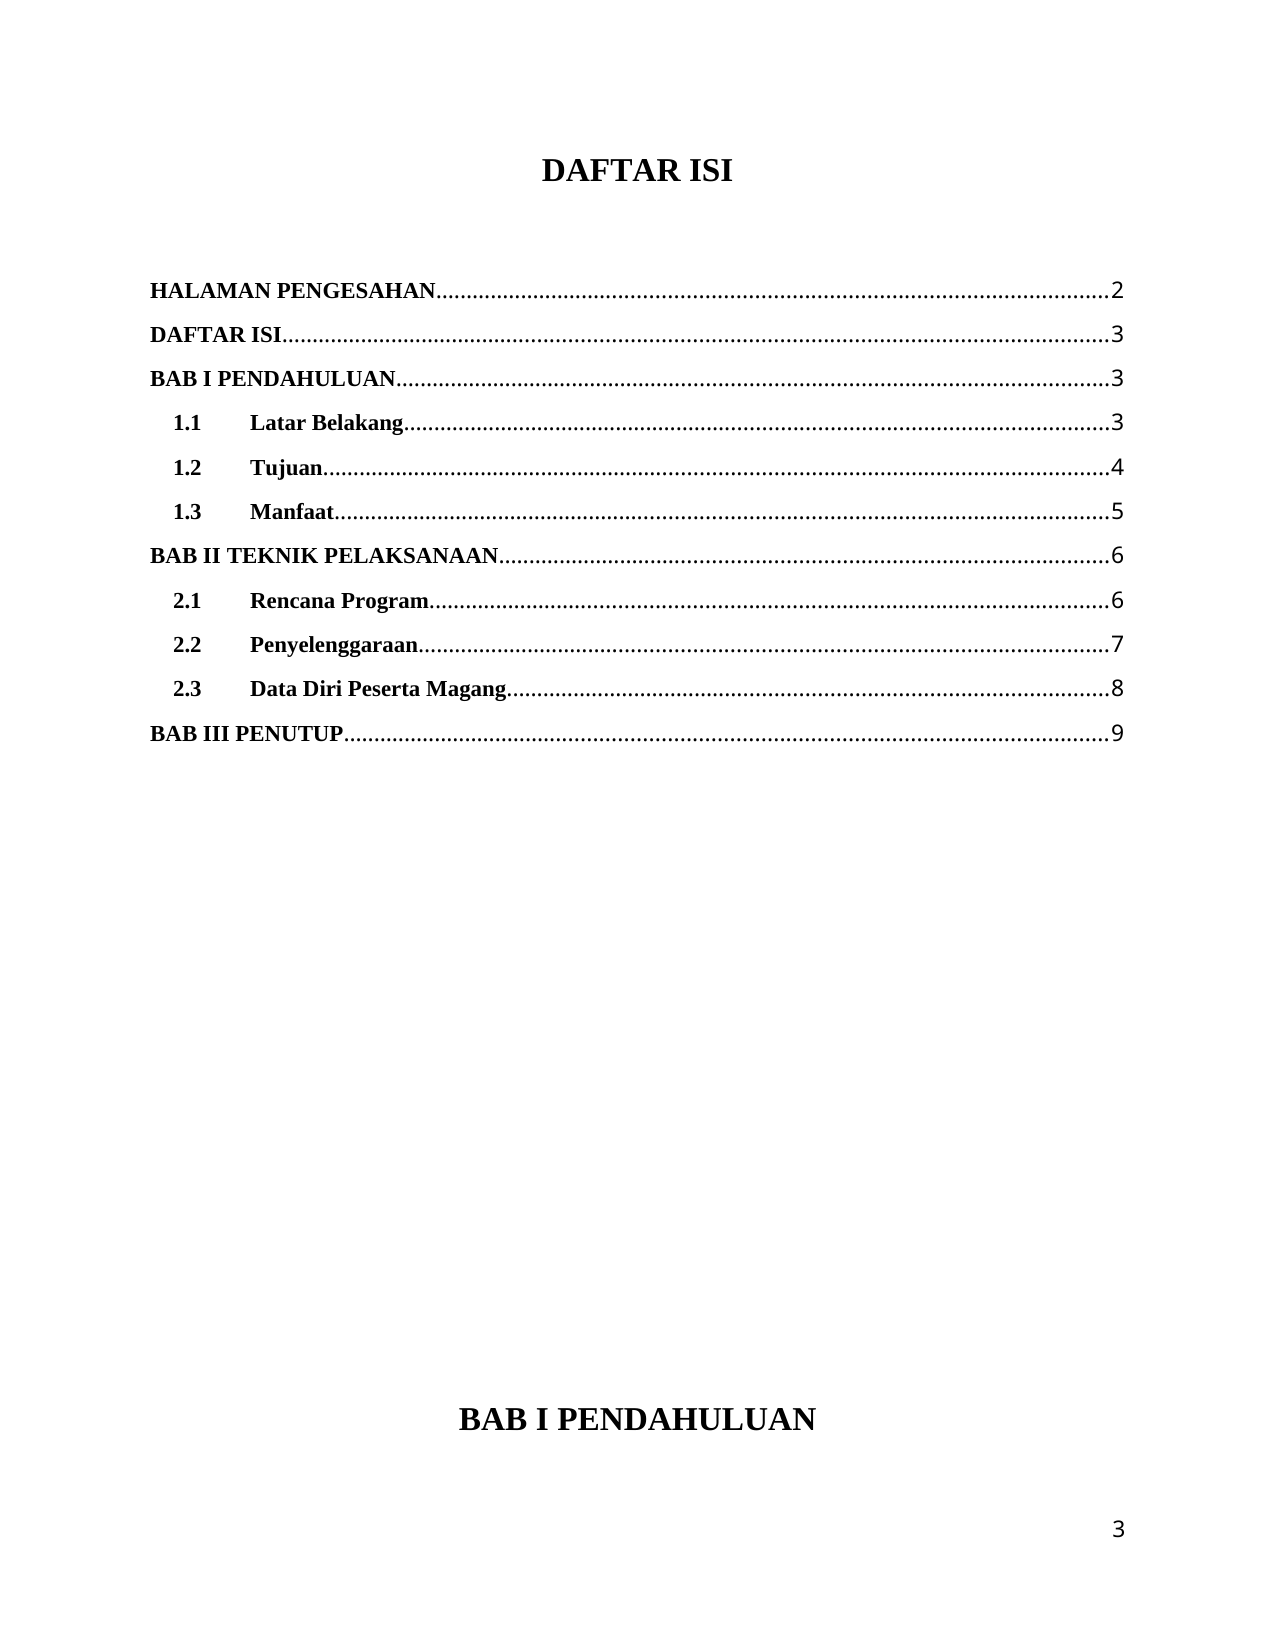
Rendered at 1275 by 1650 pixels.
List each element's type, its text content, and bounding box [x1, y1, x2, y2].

subtitle PENDAHULUAN [150, 1399, 1125, 1438]
subtitle DAFTAR ISI [150, 150, 1125, 188]
